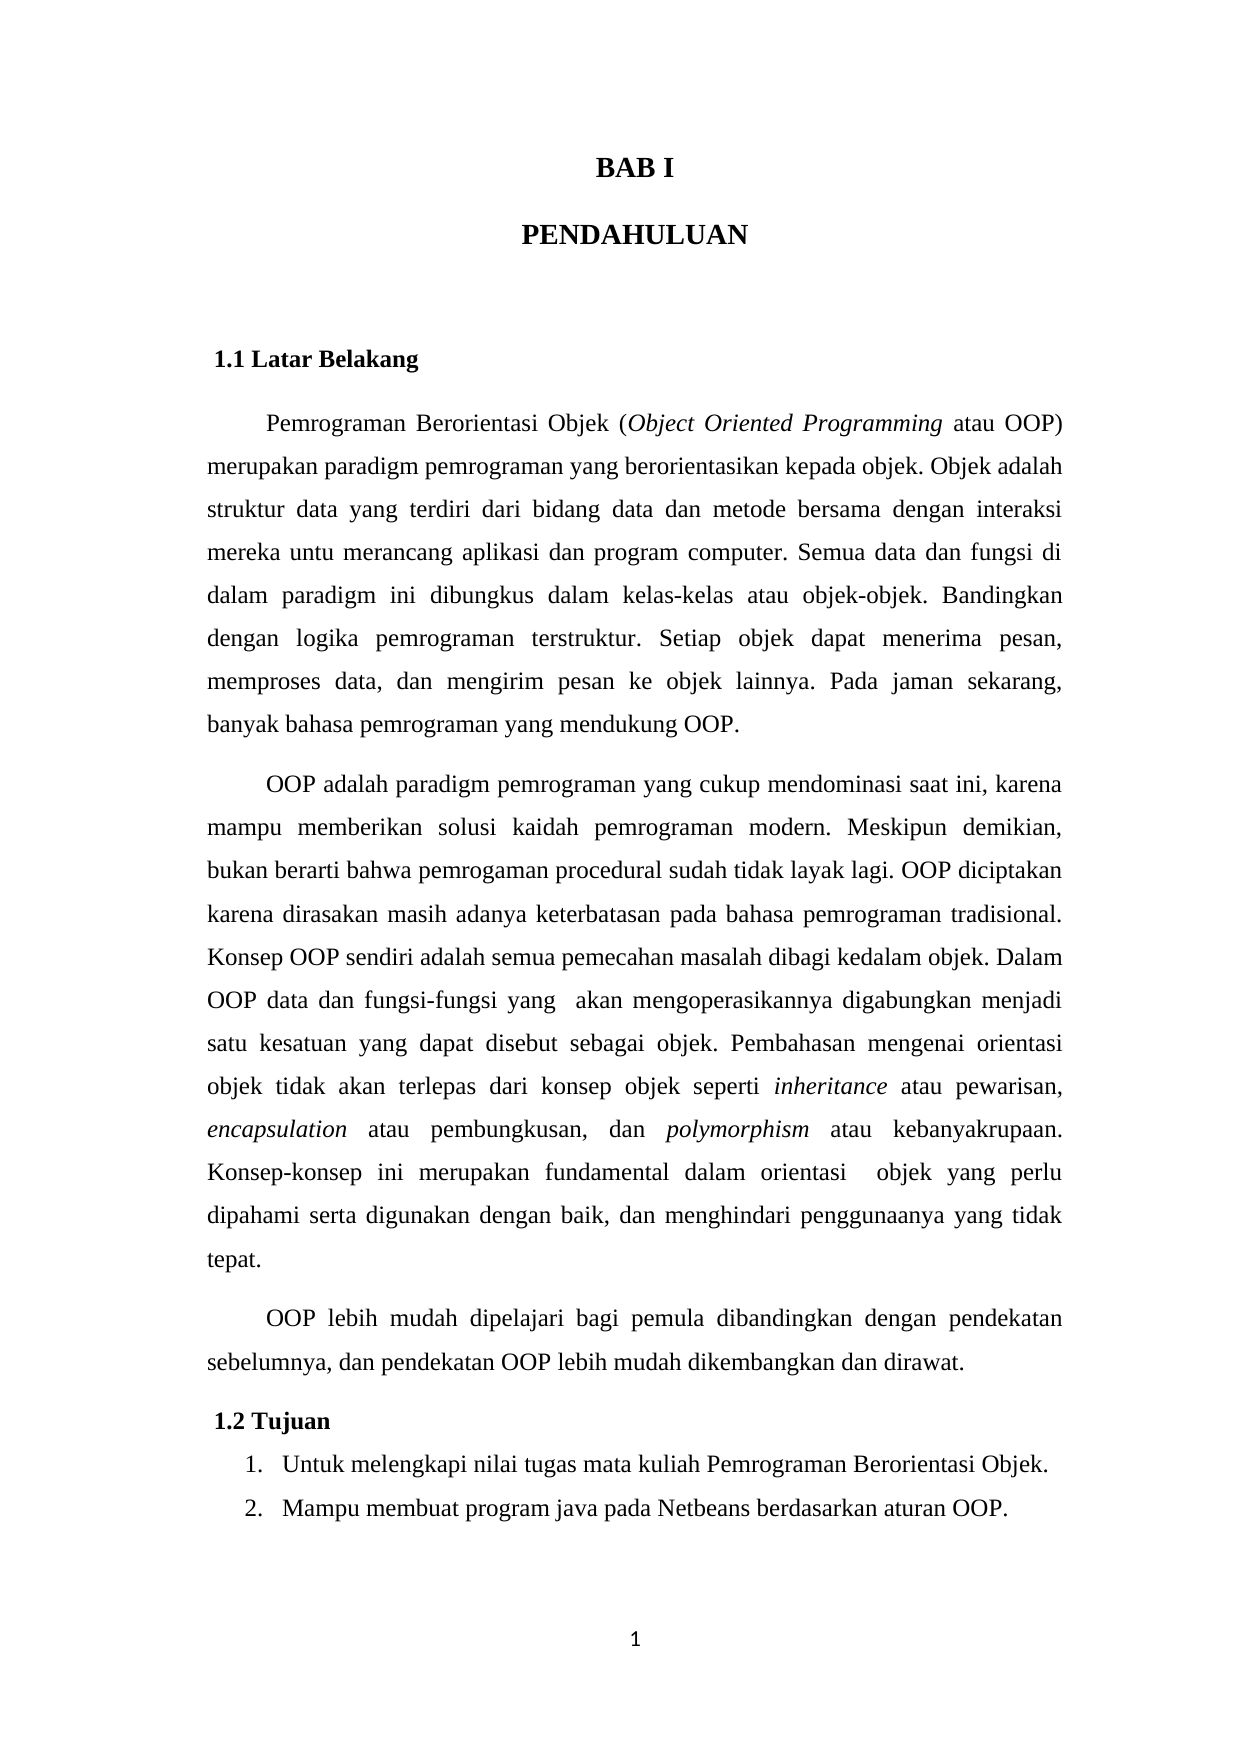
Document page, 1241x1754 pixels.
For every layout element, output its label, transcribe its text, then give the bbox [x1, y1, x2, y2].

text PENDAHULUAN [207, 217, 1063, 251]
text BAB I [207, 150, 1063, 183]
text OOP adalah paradigm pemrograman yang cukup mendominasi saat ini, karena mampu memberikan solusi kaidah pemrograman modern. Meskipun demikian, bukan berarti bahwa pemrogaman procedural sudah tidak layak lagi. OOP diciptakan karena dirasakan masih adanya keterbatasan pada bahasa pemrograman tradisional. Konsep OOP sendiri adalah semua pemecahan masalah dibagi kedalam objek. Dalam OOP data dan fungsi-fungsi yang akan mengoperasikannya digabungkan menjadi satu kesatuan yang dapat disebut sebagai objek. Pembahasan mengenai orientasi objek tidak akan terlepas dari konsep objek seperti inheritance atau pewarisan, encapsulation atau pembungkusan, dan polymorphism atau kebanyakrupaan. Konsep-konsep ini merupakan fundamental dalam orientasi objek yang perlu dipahami serta digunakan dengan baik, dan menghindari penggunaanya yang tidak tepat. [207, 769, 1063, 1272]
list Mampu membuat program java pada Netbeans berdasarkan aturan OOP. [244, 1493, 1063, 1521]
text OOP lebih mudah dipelajari bagi pemula dibandingkan dengan pendekatan sebelumnya, dan pendekatan OOP lebih mudah dikembangkan dan dirawat. [207, 1303, 1063, 1375]
list Latar Belakang [214, 344, 1063, 372]
list Untuk melengkapi nilai tugas mata kuliah Pemrograman Berorientasi Objek. [244, 1449, 1063, 1478]
list Tujuan [214, 1406, 1063, 1435]
text Pemrograman Berorientasi Objek (Object Oriented Programming atau OOP) merupakan paradigm pemrograman yang berorientasikan kepada objek. Objek adalah struktur data yang terdiri dari bidang data dan metode bersama dengan interaksi mereka untu merancang aplikasi dan program computer. Semua data dan fungsi di dalam paradigm ini dibungkus dalam kelas-kelas atau objek-objek. Bandingkan dengan logika pemrograman terstruktur. Setiap objek dapat menerima pesan, memproses data, dan mengirim pesan ke objek lainnya. Pada jaman sekarang, banyak bahasa pemrograman yang mendukung OOP. [207, 408, 1063, 738]
